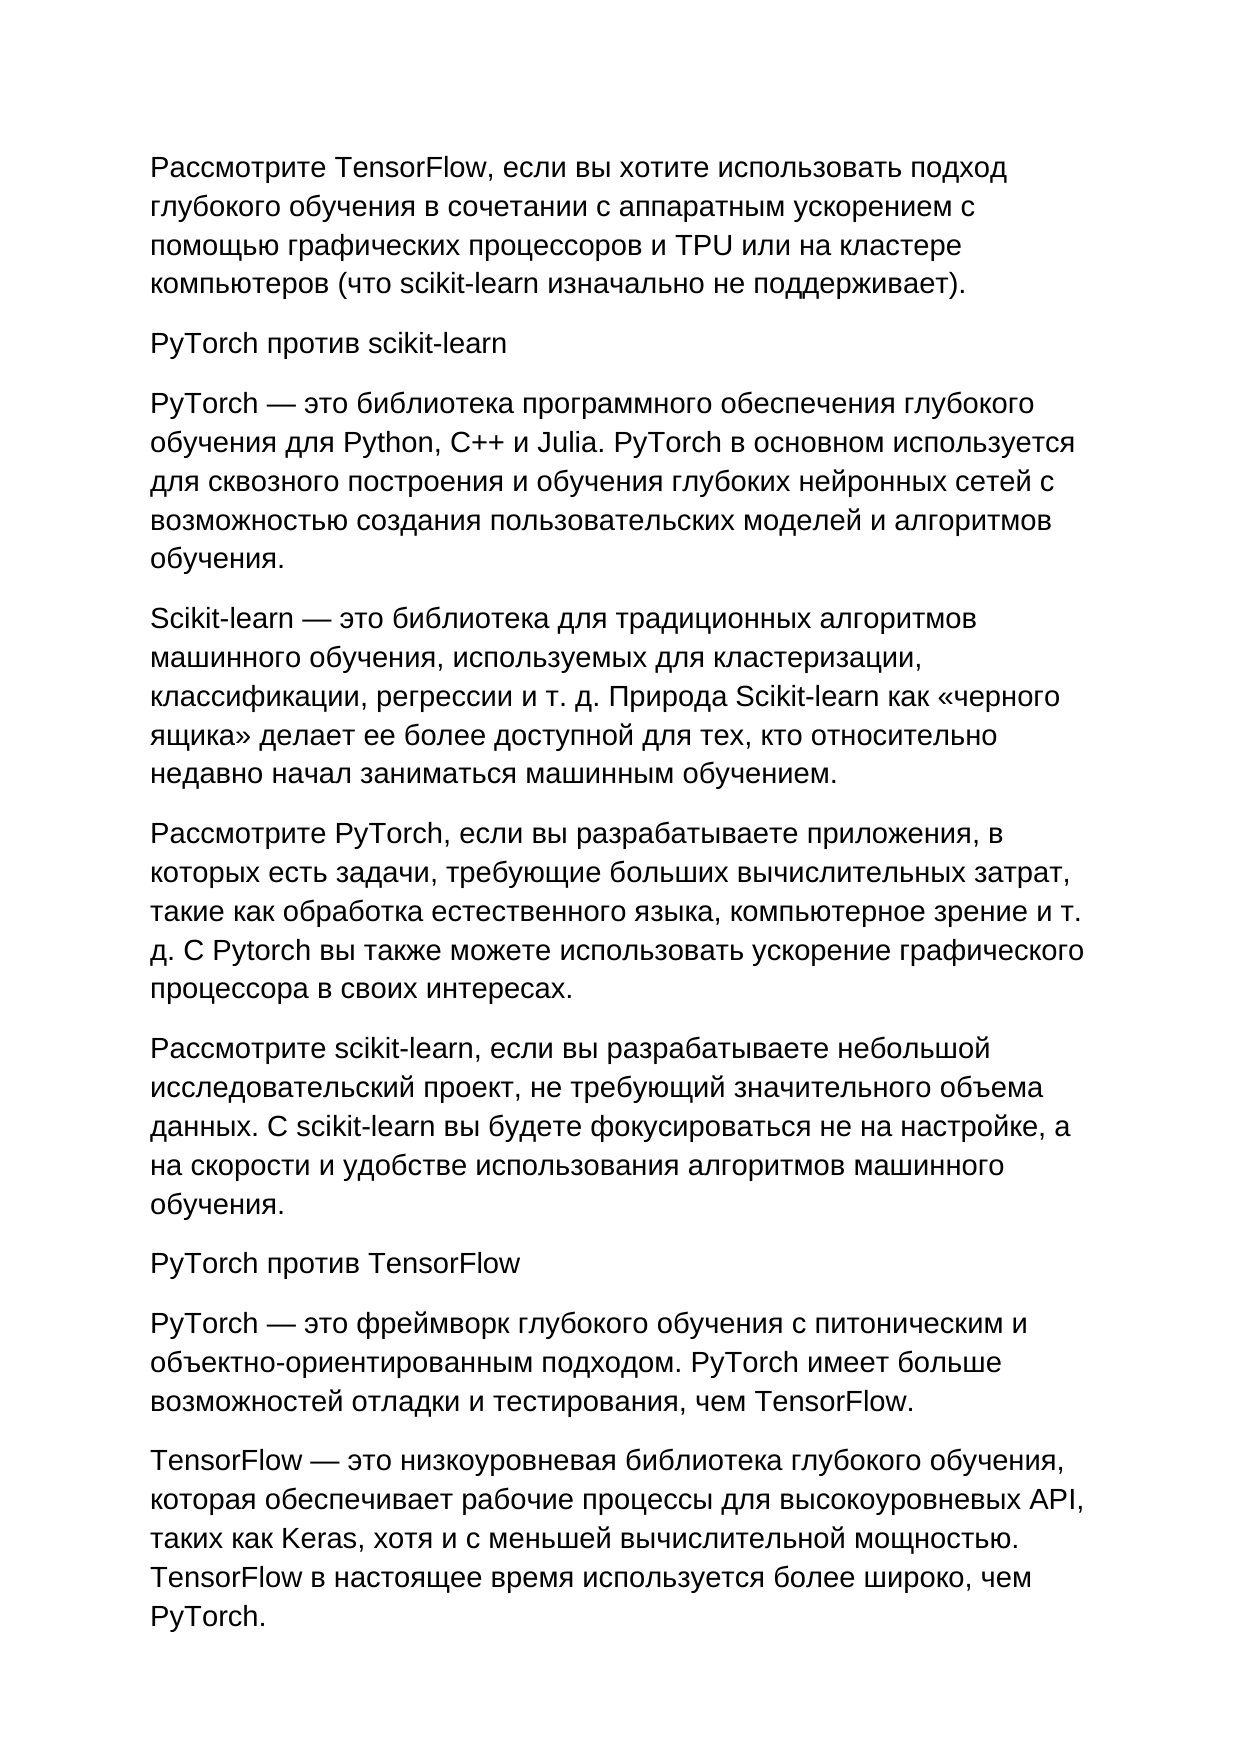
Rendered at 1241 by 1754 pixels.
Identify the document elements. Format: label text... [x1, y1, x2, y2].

text Рассмотрите TensorFlow, если вы хотите использовать подход глубокого обучения в сочетании с аппаратным ускорением с помощью графических процессоров и TPU или на кластере компьютеров (что scikit-learn изначально не поддерживает). [150, 150, 1090, 300]
text TensorFlow — это низкоуровневая библиотека глубокого обучения, которая обеспечивает рабочие процессы для высокоуровневых API, таких как Keras, хотя и с меньшей вычислительной мощностью. TensorFlow в настоящее время используется более широко, чем PyTorch. [150, 1443, 1090, 1632]
text PyTorch — это фреймворк глубокого обучения с питоническим и объектно-ориентированным подходом. PyTorch имеет больше возможностей отладки и тестирования, чем TensorFlow. [150, 1306, 1090, 1417]
text PyTorch против TensorFlow [150, 1246, 1090, 1280]
text PyTorch против scikit-learn [150, 326, 1090, 360]
text Scikit-learn — это библиотека для традиционных алгоритмов машинного обучения, используемых для кластеризации, классификации, регрессии и т. д. Природа Scikit-learn как «черного ящика» делает ее более доступной для тех, кто относительно недавно начал заниматься машинным обучением. [150, 601, 1090, 790]
text PyTorch — это библиотека программного обеспечения глубокого обучения для Python, C++ и Julia. PyTorch в основном используется для сквозного построения и обучения глубоких нейронных сетей с возможностью создания пользовательских моделей и алгоритмов обучения. [150, 386, 1090, 575]
text Рассмотрите scikit-learn, если вы разрабатываете небольшой исследовательский проект, не требующий значительного объема данных. С scikit-learn вы будете фокусироваться не на настройке, а на скорости и удобстве использования алгоритмов машинного обучения. [150, 1031, 1090, 1220]
text Рассмотрите PyTorch, если вы разрабатываете приложения, в которых есть задачи, требующие больших вычислительных затрат, такие как обработка естественного языка, компьютерное зрение и т. д. С Pytorch вы также можете использовать ускорение графического процессора в своих интересах. [150, 816, 1090, 1005]
